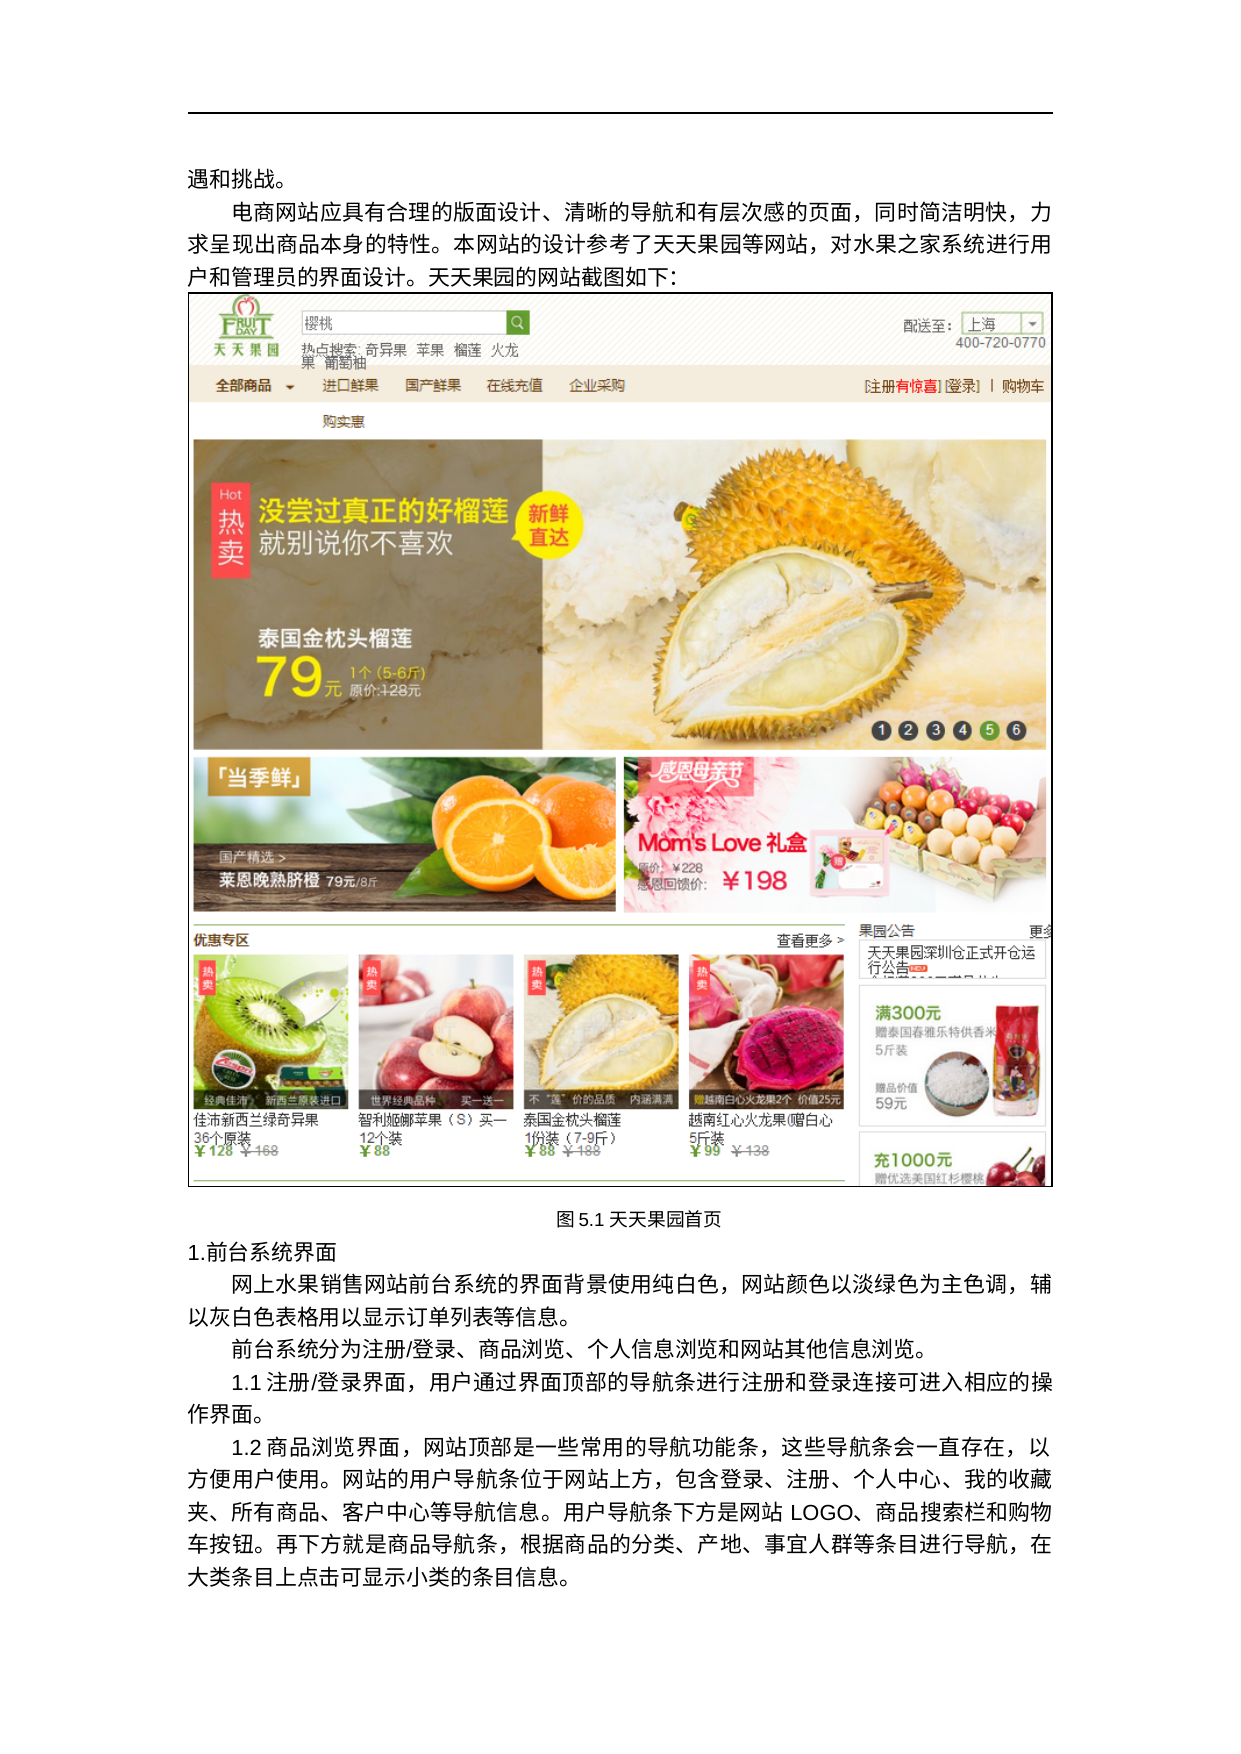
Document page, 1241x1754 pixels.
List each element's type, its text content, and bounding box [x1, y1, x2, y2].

text 前台系统分为注册/登录、商品浏览、个人信息浏览和网站其他信息浏览。 [187, 1332, 1053, 1364]
text 电商网站应具有合理的版面设计、清晰的导航和有层次感的页面，同时简洁明快，力求呈现出商品本身的特性。本网站的设计参考了天天果园等网站，对水果之家系统进行用户和管理员的界面设计。天天果园的网站截图如下： [187, 194, 1053, 292]
text 1.2商品浏览界面，网站顶部是一些常用的导航功能条，这些导航条会一直存在，以方便用户使用。网站的用户导航条位于网站上方，包含登录、注册、个人中心、我的收藏夹、所有商品、客户中心等导航信息。用户导航条下方是网站LOGO、商品搜索栏和购物车按钮。再下方就是商品导航条，根据商品的分类、产地、事宜人群等条目进行导航，在大类条目上点击可显示小类的条目信息。 [187, 1429, 1053, 1592]
text 图5.1 天天果园首页 [187, 1202, 1053, 1234]
text 网上水果销售网站前台系统的界面背景使用纯白色，网站颜色以淡绿色为主色调，辅以灰白色表格用以显示订单列表等信息。 [187, 1267, 1053, 1332]
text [187, 162, 1053, 194]
picture [189, 294, 1051, 1186]
text 1.前台系统界面 [187, 1234, 1053, 1267]
text 1.1注册/登录界面，用户通过界面顶部的导航条进行注册和登录连接可进入相应的操作界面。 [187, 1364, 1053, 1429]
